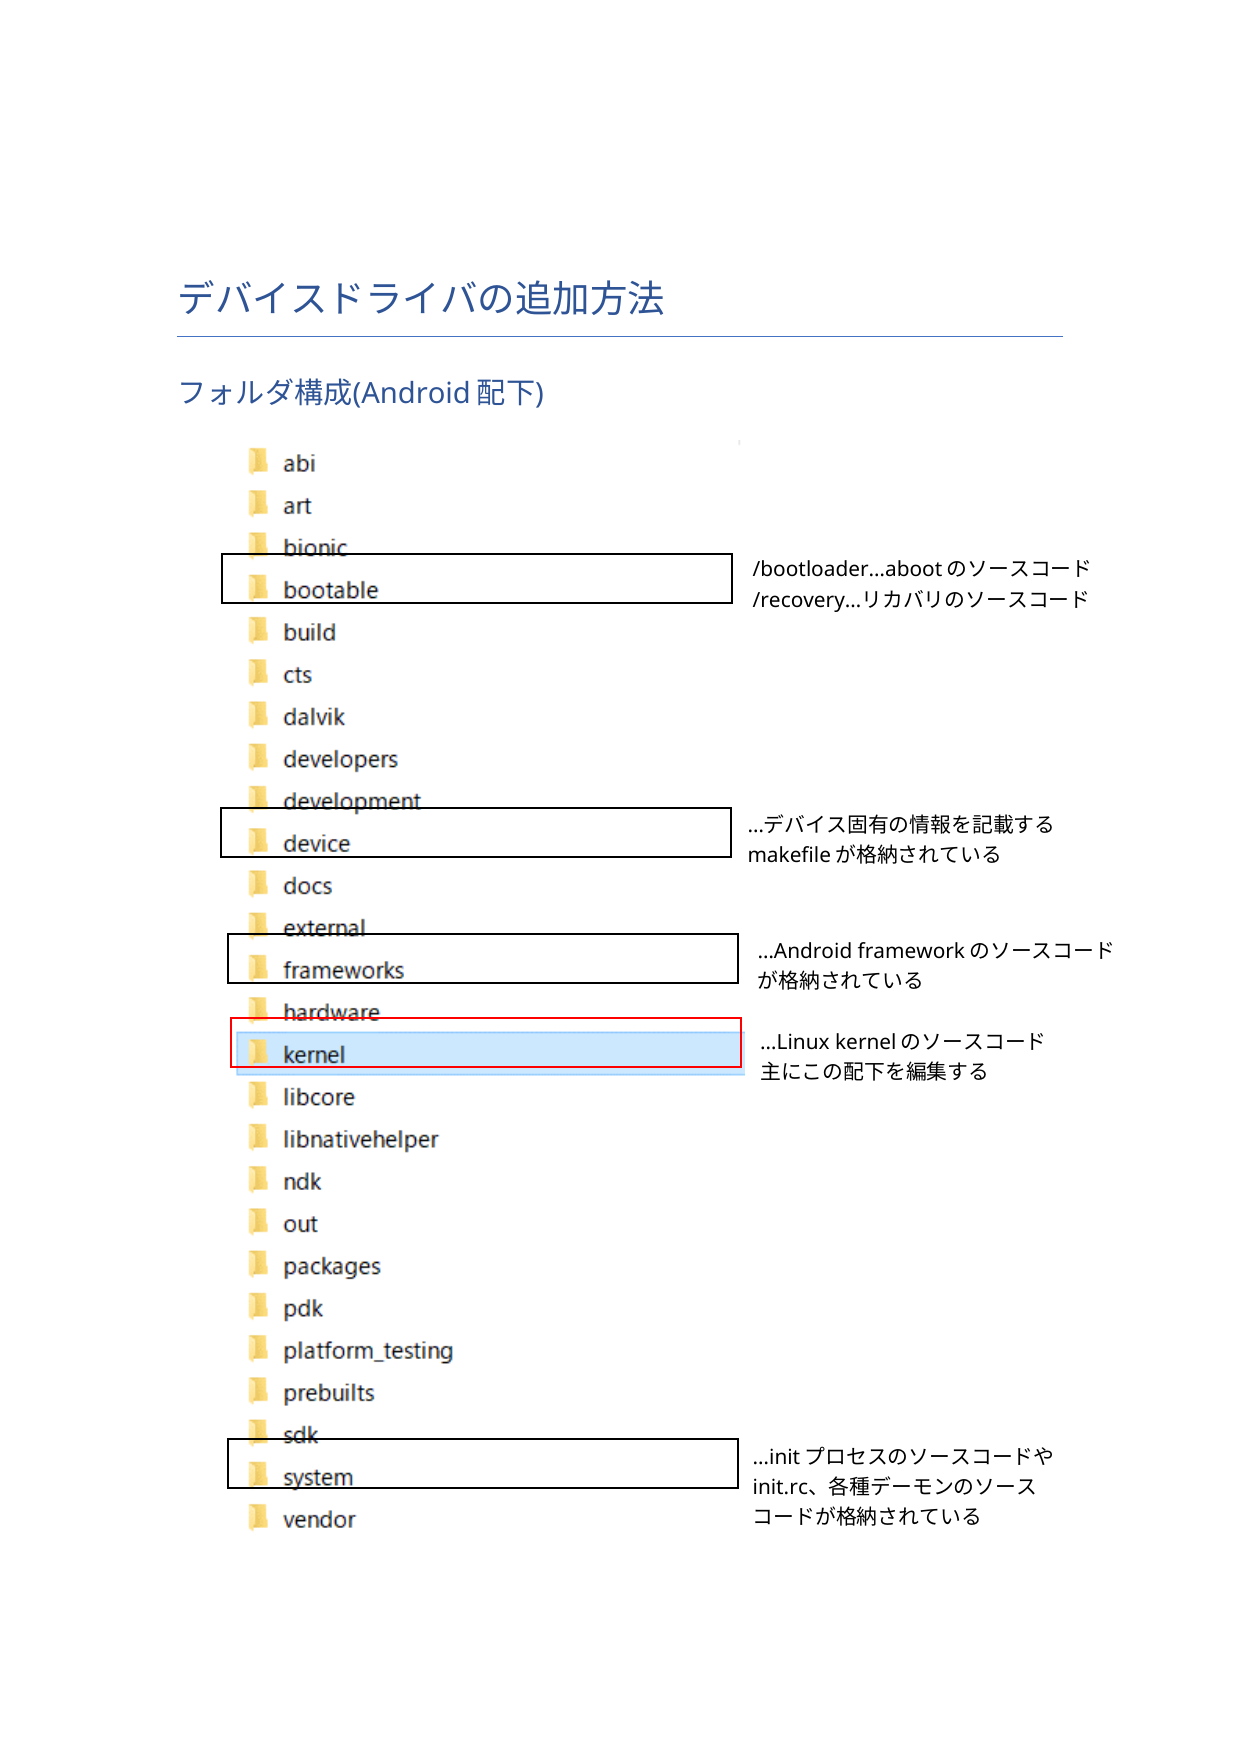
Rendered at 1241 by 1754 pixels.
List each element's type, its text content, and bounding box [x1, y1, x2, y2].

picture [221, 440, 745, 1542]
picture [223, 555, 731, 602]
subtitle フォルダ構成(Android配下) [177, 353, 1063, 428]
picture [222, 809, 730, 856]
subtitle デバイスドライバの追加方法 [177, 258, 1063, 336]
